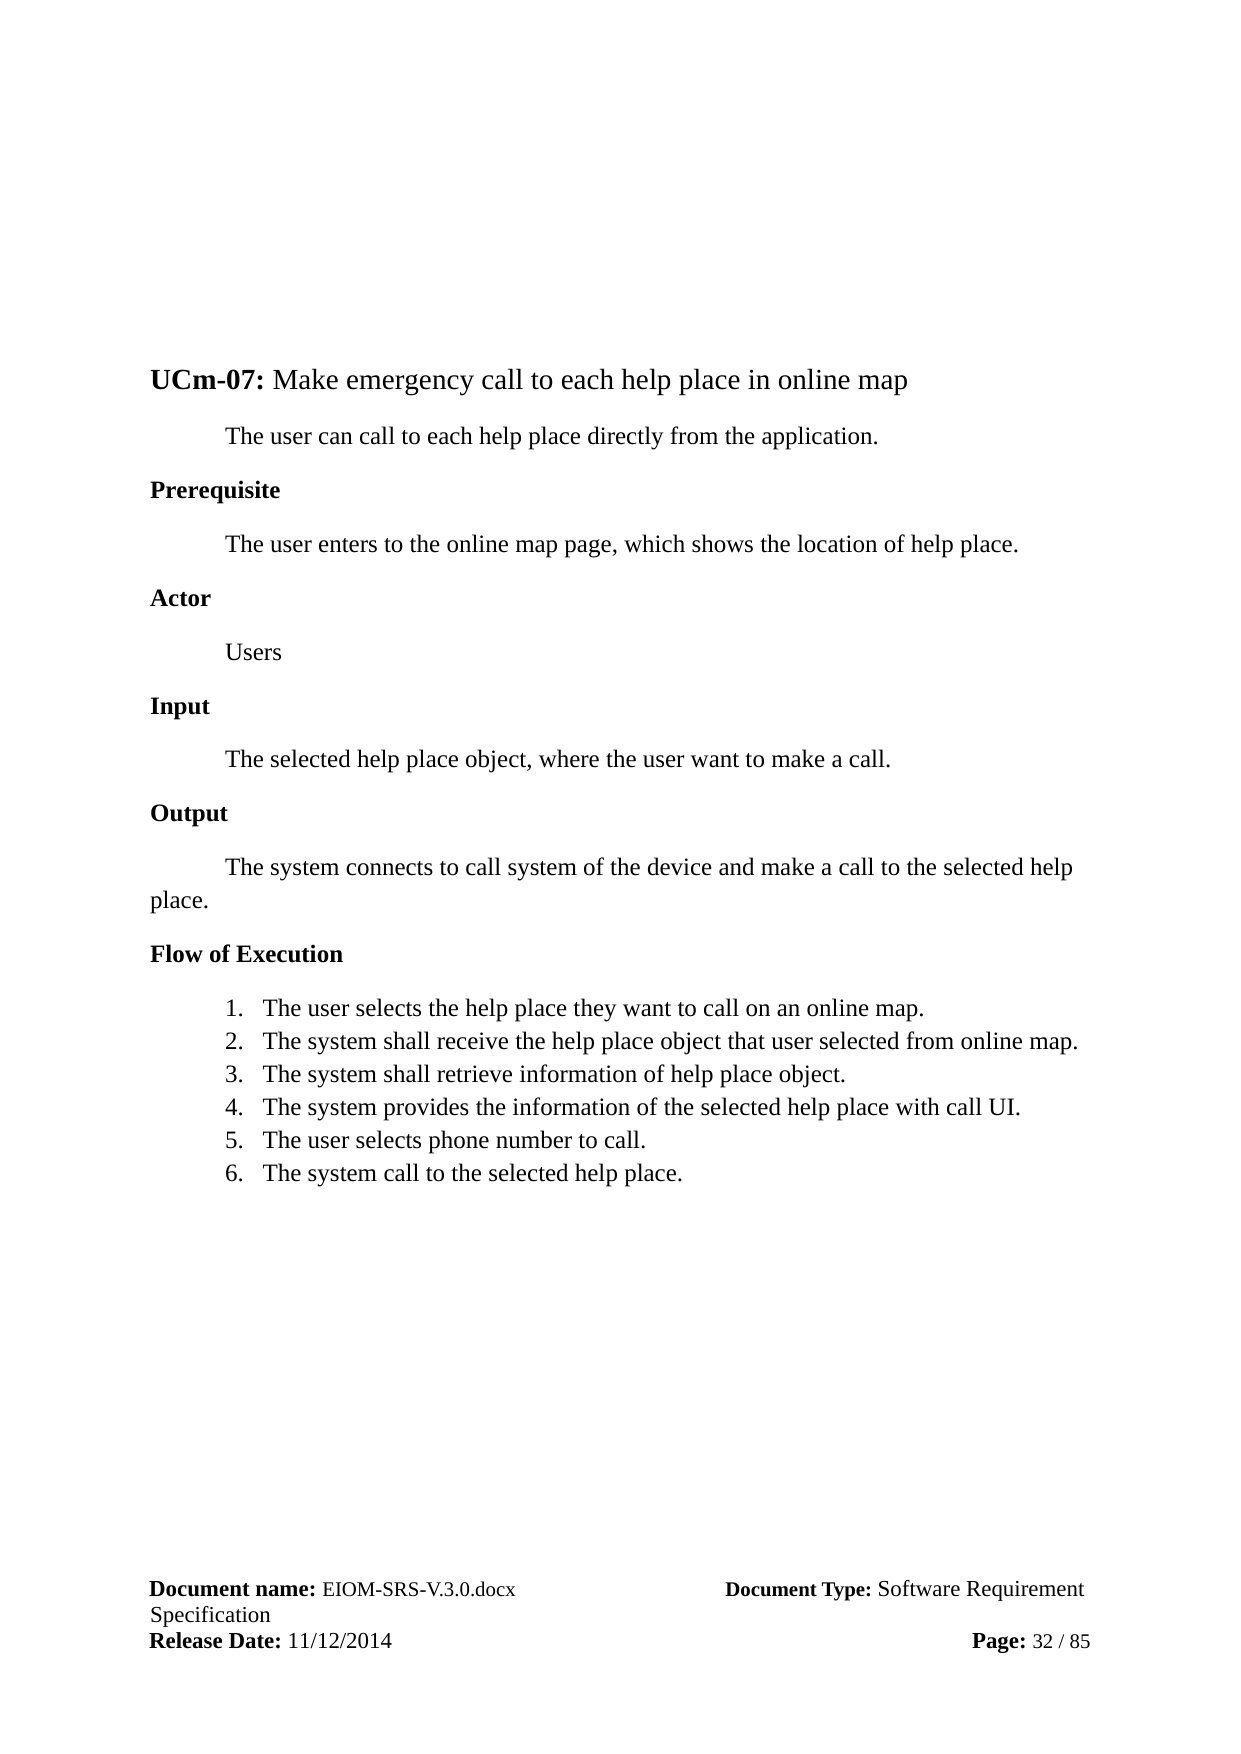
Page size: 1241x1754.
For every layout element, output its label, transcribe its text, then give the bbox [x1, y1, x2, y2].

text The selected help place object, where the user want to make a call. [150, 744, 1090, 773]
list The system shall receive the help place object that user selected from online map. [225, 1026, 1090, 1055]
list The system call to the selected help place. [225, 1158, 1090, 1187]
text The user enters to the online map page, which shows the location of help place. [150, 529, 1090, 558]
text Users [150, 637, 1090, 666]
text Output [150, 798, 1090, 827]
text The user can call to each help place directly from the application. [150, 421, 1090, 450]
list The system shall retrieve information of help place object. [225, 1059, 1090, 1088]
text Prerequisite [150, 475, 1090, 504]
list The user selects the help place they want to call on an online map. [225, 993, 1090, 1022]
list The system provides the information of the selected help place with call UI. [225, 1092, 1090, 1121]
text The system connects to call system of the device and make a call to the selected help place. [150, 852, 1090, 914]
list The user selects phone number to call. [225, 1125, 1090, 1154]
text UCm-07: Make emergency call to each help place in online map [150, 362, 1090, 396]
text Flow of Execution [150, 939, 1090, 968]
text Input [150, 691, 1090, 719]
text Actor [150, 583, 1090, 612]
